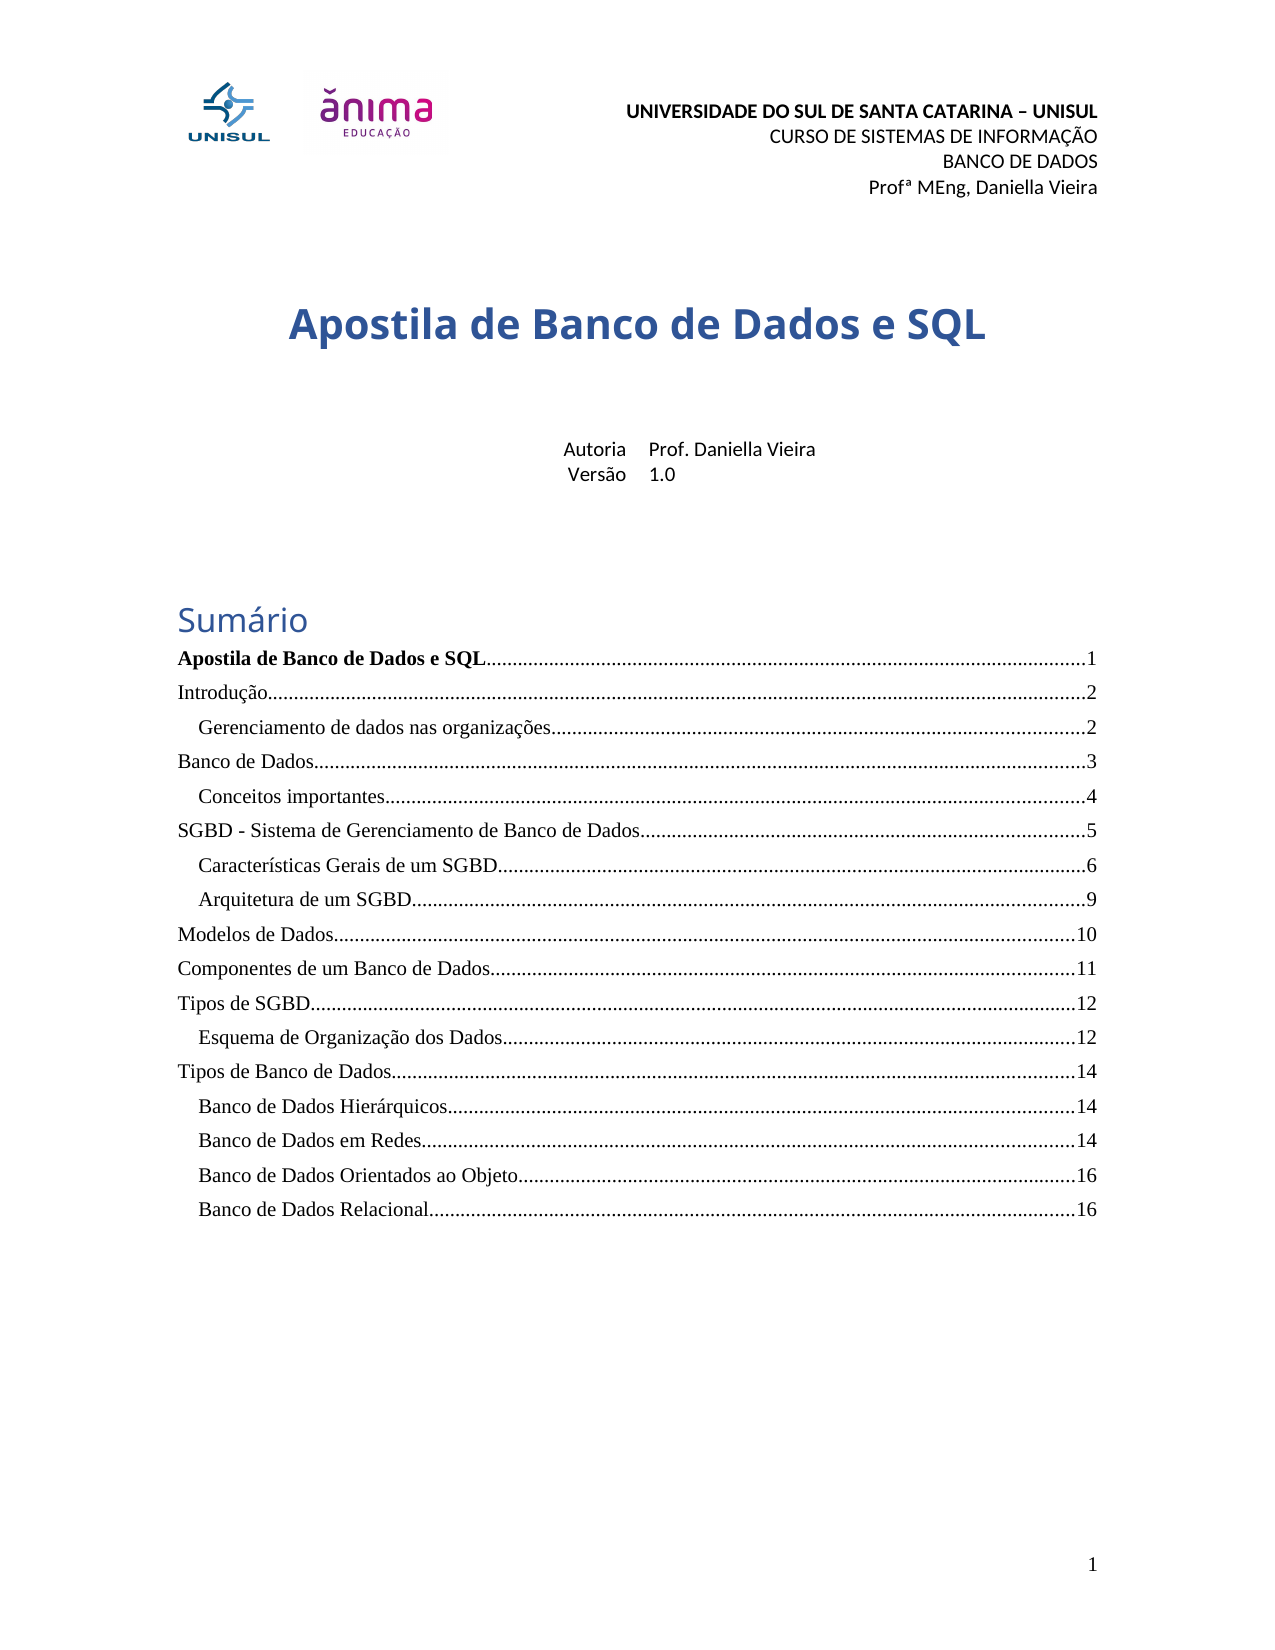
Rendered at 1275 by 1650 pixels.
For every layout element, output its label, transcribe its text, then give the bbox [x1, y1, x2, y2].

picture [176, 73, 282, 158]
picture [302, 70, 450, 155]
table_cell 1.0 [638, 461, 850, 488]
subtitle Apostila de Banco de Dados e SQL [177, 295, 1098, 352]
table_cell Versão [425, 461, 637, 488]
table_header Prof. Daniella Vieira [638, 436, 850, 461]
table_header Autoria [425, 436, 637, 461]
